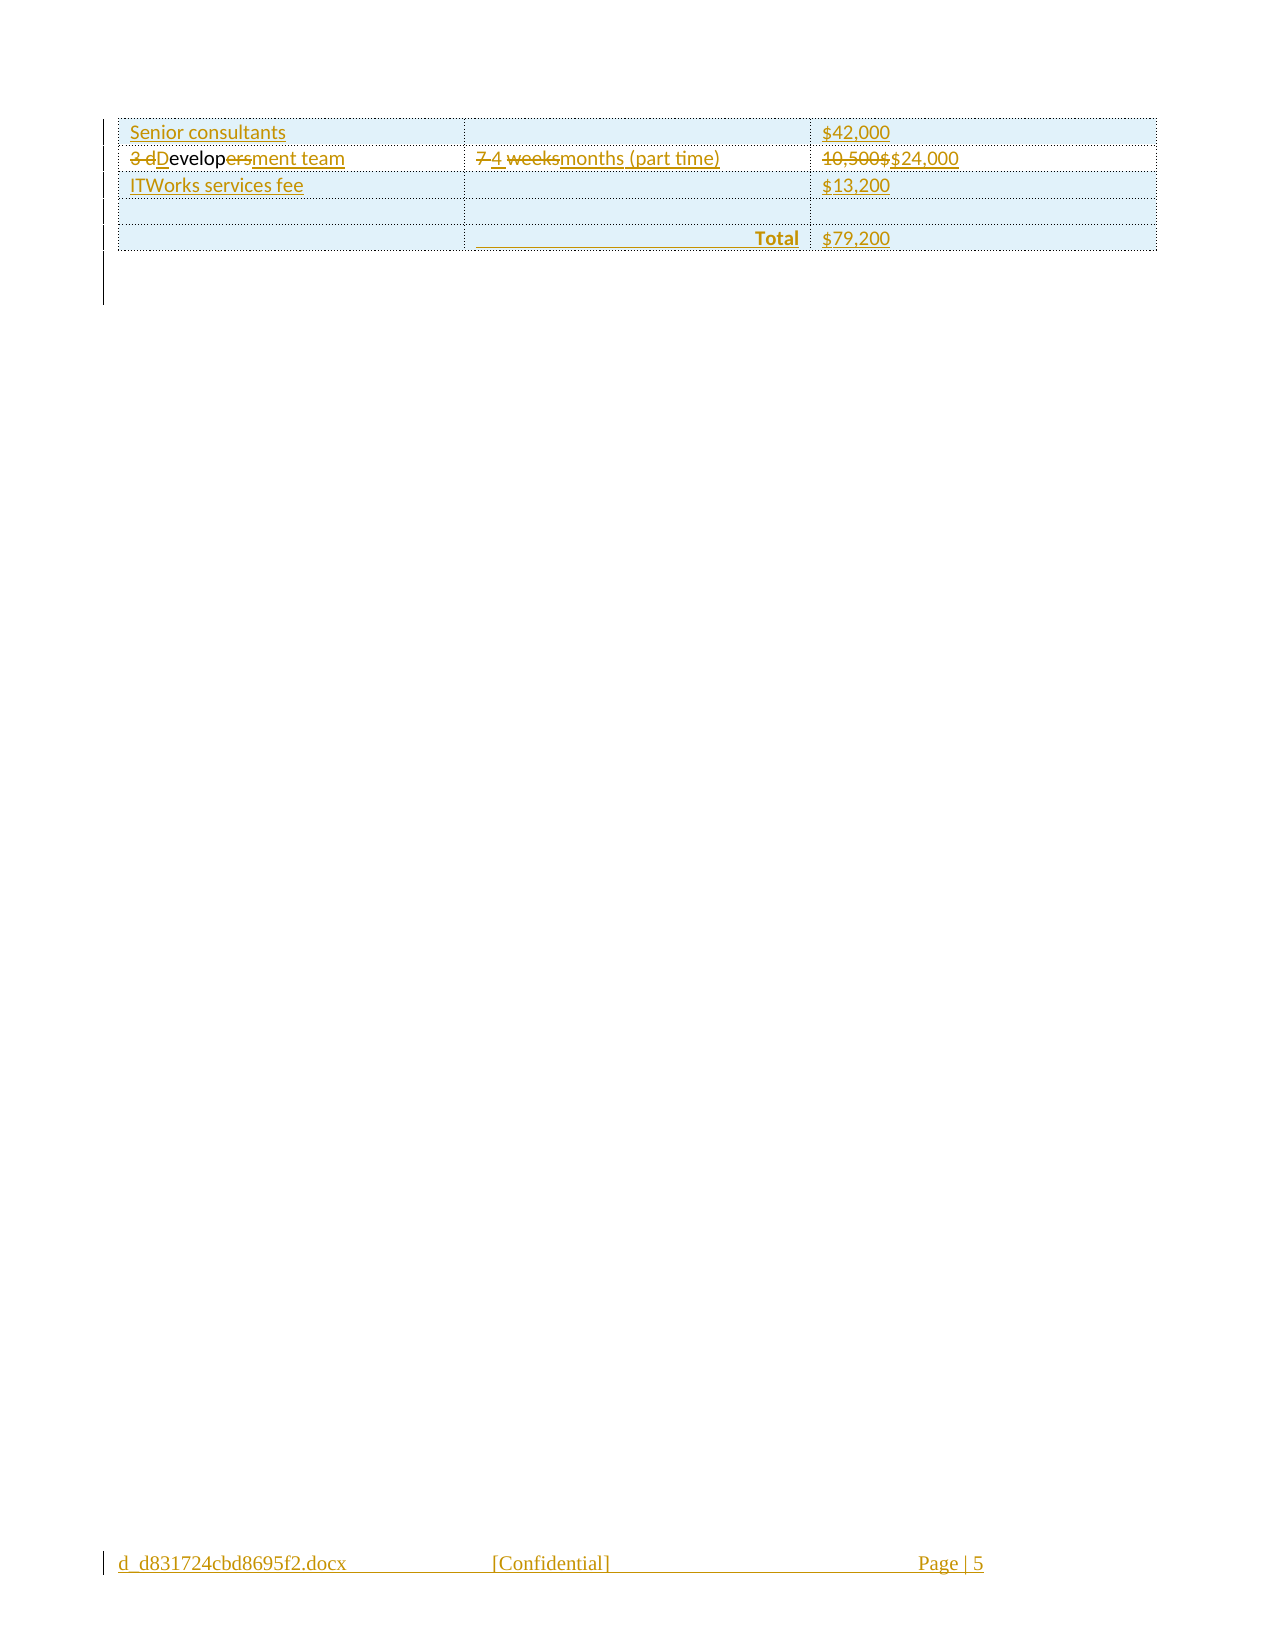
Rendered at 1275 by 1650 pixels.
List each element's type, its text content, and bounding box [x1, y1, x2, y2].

table_cell evelop [119, 145, 464, 171]
table_cell [465, 145, 810, 171]
table_cell [810, 145, 1156, 171]
